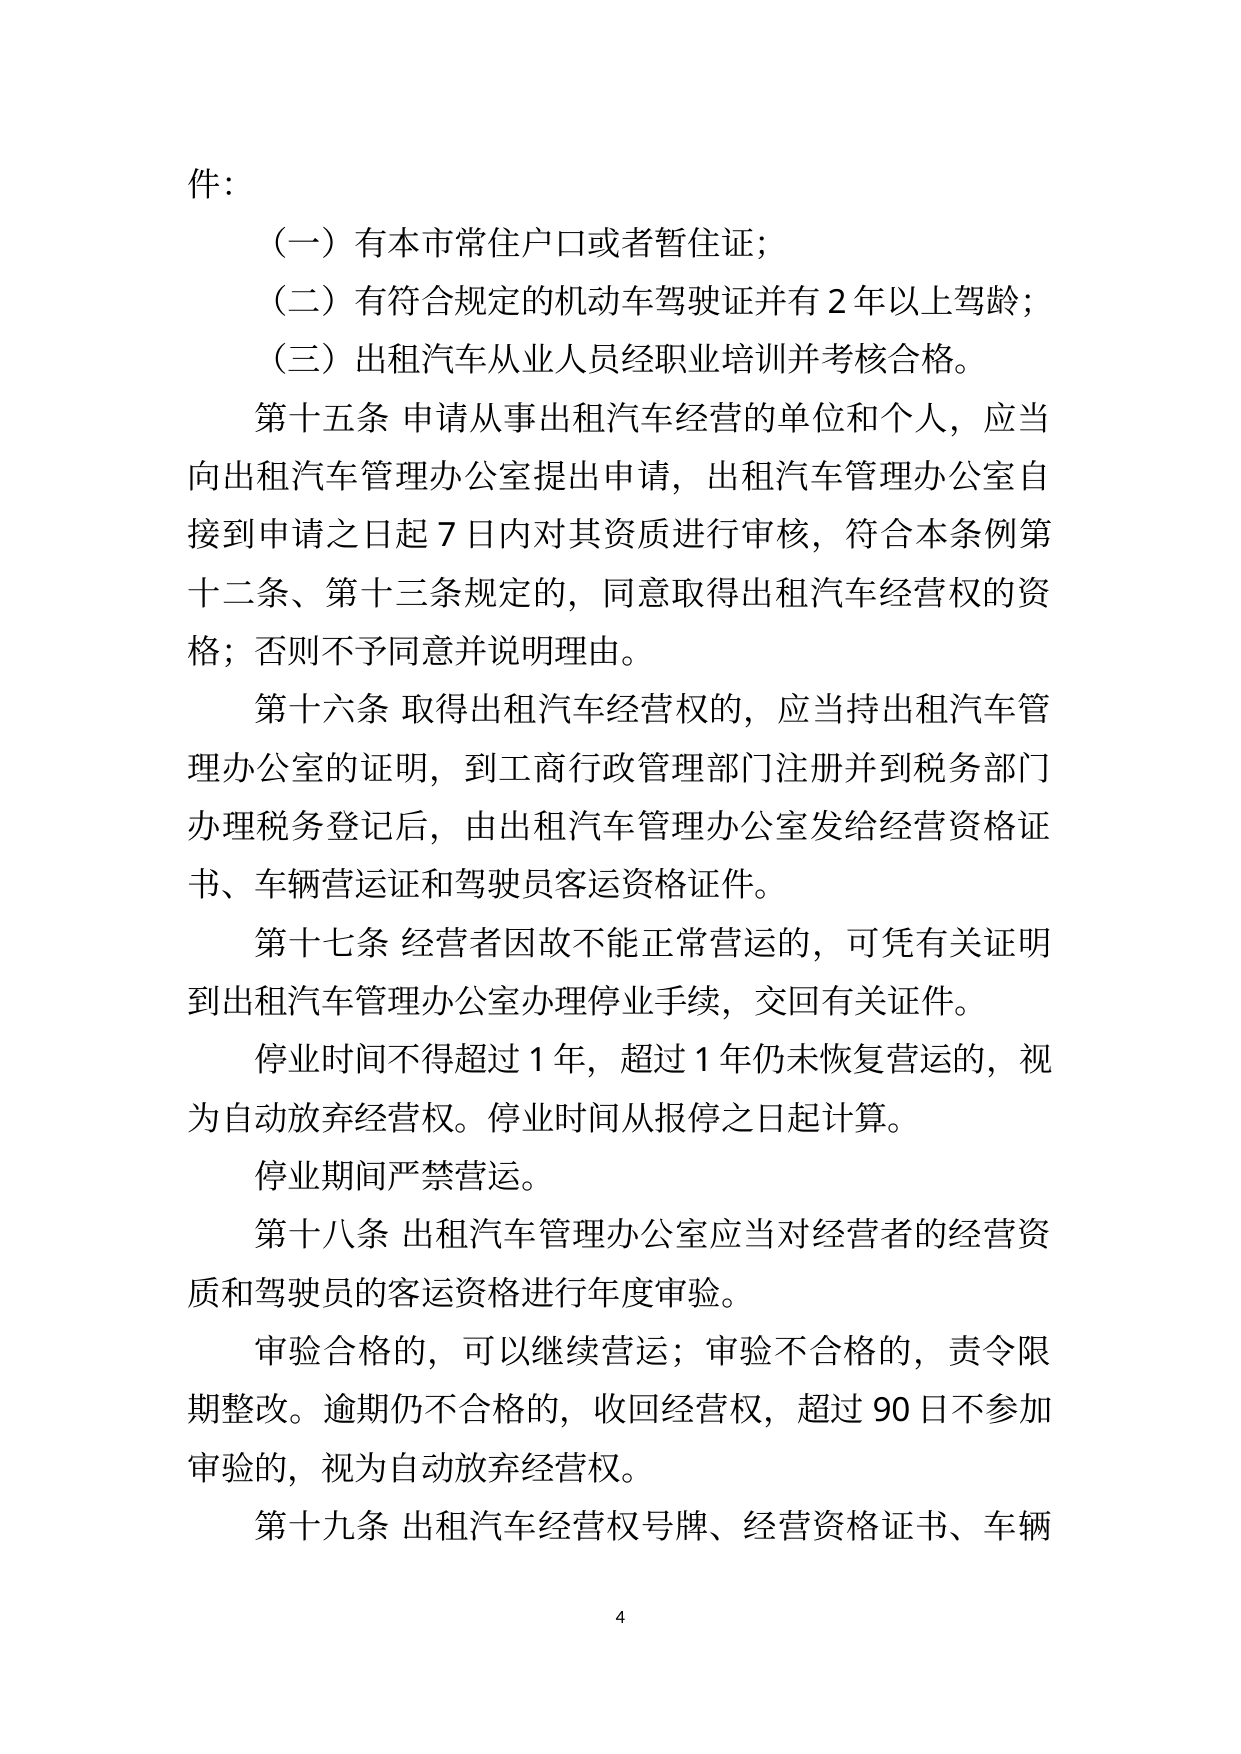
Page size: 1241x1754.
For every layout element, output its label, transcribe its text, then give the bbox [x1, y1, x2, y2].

text 第十八条 出租汽车管理办公室应当对经营者的经营资质和驾驶员的客运资格进行年度审验。 [187, 1200, 1053, 1317]
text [187, 1492, 1053, 1550]
text 第十六条 取得出租汽车经营权的，应当持出租汽车管理办公室的证明，到工商行政管理部门注册并到税务部门办理税务登记后，由出租汽车管理办公室发给经营资格证书、车辆营运证和驾驶员客运资格证件。 [187, 675, 1053, 908]
text （二）有符合规定的机动车驾驶证并有2年以上驾龄； [187, 267, 1053, 325]
text 停业时间不得超过1年，超过1年仍未恢复营运的，视为自动放弃经营权。停业时间从报停之日起计算。 [187, 1025, 1053, 1142]
text （三）出租汽车从业人员经职业培训并考核合格。 [187, 325, 1053, 383]
text 第十七条 经营者因故不能正常营运的，可凭有关证明到出租汽车管理办公室办理停业手续，交回有关证件。 [187, 908, 1053, 1025]
text （一）有本市常住户口或者暂住证； [187, 208, 1053, 267]
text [187, 150, 1053, 208]
text 审验合格的，可以继续营运；审验不合格的，责令限期整改。逾期仍不合格的，收回经营权，超过90日不参加审验的，视为自动放弃经营权。 [187, 1317, 1053, 1492]
text 第十五条 申请从事出租汽车经营的单位和个人，应当向出租汽车管理办公室提出申请，出租汽车管理办公室自接到申请之日起7日内对其资质进行审核，符合本条例第十二条、第十三条规定的，同意取得出租汽车经营权的资格；否则不予同意并说明理由。 [187, 383, 1053, 675]
text 停业期间严禁营运。 [187, 1142, 1053, 1200]
